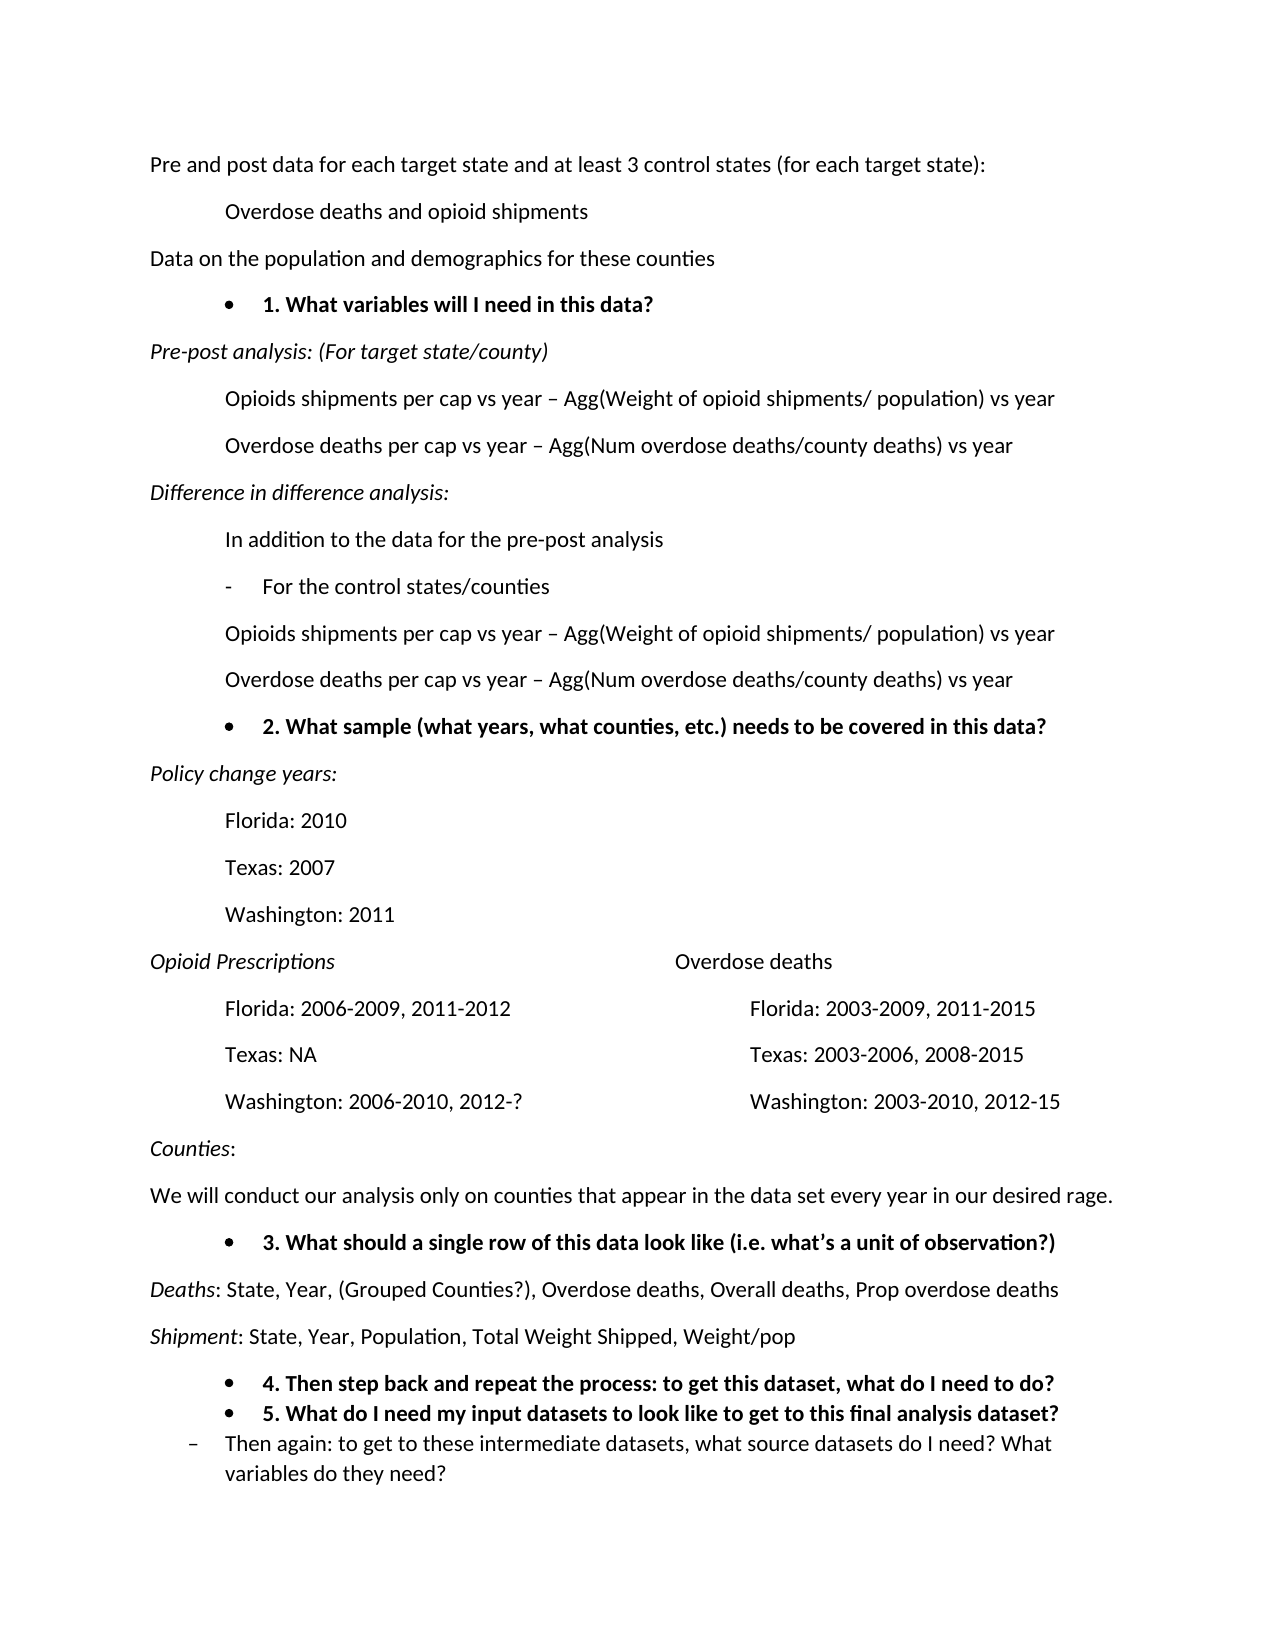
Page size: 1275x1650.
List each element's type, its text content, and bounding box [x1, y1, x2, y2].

text Data on the population and demographics for these counties [150, 244, 1125, 272]
text Overdose deaths and opioid shipments [150, 197, 1125, 225]
list Then again: to get to these intermediate datasets, what source datasets do I need? What variables do they need? [187, 1429, 1125, 1487]
text Washington: 2006-2010, 2012-? [150, 1087, 600, 1116]
text Washington: 2011 [150, 900, 1125, 928]
list 2. What sample (what years, what counties, etc.) needs to be covered in this data? [225, 712, 1125, 741]
text We will conduct our analysis only on counties that appear in the data set every year in our desired rage. [150, 1181, 1125, 1209]
text Opioids shipments per cap vs year – Agg(Weight of opioid shipments/ population) vs year [150, 384, 1125, 412]
text Florida: 2010 [150, 806, 1125, 834]
text Deaths: State, Year, (Grouped Counties?), Overdose deaths, Overall deaths, Prop overdose deaths [150, 1275, 1125, 1303]
text Pre and post data for each target state and at least 3 control states (for each target state): [150, 150, 1125, 178]
text Florida: 2006-2009, 2011-2012 [150, 994, 600, 1022]
text Pre-post analysis: (For target state/county) [150, 337, 1125, 366]
list 4. Then step back and repeat the process: to get this dataset, what do I need to do? [225, 1369, 1125, 1397]
text Washington: 2003-2010, 2012-15 [675, 1087, 1125, 1116]
text Opioid Prescriptions [150, 947, 600, 975]
text Texas: 2007 [150, 853, 1125, 881]
text Counties: [150, 1134, 1125, 1162]
text Shipment: State, Year, Population, Total Weight Shipped, Weight/pop [150, 1322, 1125, 1350]
text Overdose deaths per cap vs year – Agg(Num overdose deaths/county deaths) vs year [150, 666, 1125, 694]
list 3. What should a single row of this data look like (i.e. what’s a unit of observation?) [225, 1228, 1125, 1256]
text Policy change years: [150, 759, 1125, 787]
text Opioids shipments per cap vs year – Agg(Weight of opioid shipments/ population) vs year [225, 619, 1125, 647]
text Texas: 2003-2006, 2008-2015 [675, 1041, 1125, 1069]
text Overdose deaths [675, 947, 1125, 975]
list For the control states/counties [225, 572, 1125, 600]
list 5. What do I need my input datasets to look like to get to this final analysis dataset? [225, 1399, 1125, 1427]
text Difference in difference analysis: [150, 478, 1125, 506]
text Florida: 2003-2009, 2011-2015 [675, 994, 1125, 1022]
list 1. What variables will I need in this data? [225, 291, 1125, 319]
text Overdose deaths per cap vs year – Agg(Num overdose deaths/county deaths) vs year [150, 431, 1125, 459]
text Texas: NA [150, 1041, 600, 1069]
text In addition to the data for the pre-post analysis [150, 525, 1125, 553]
